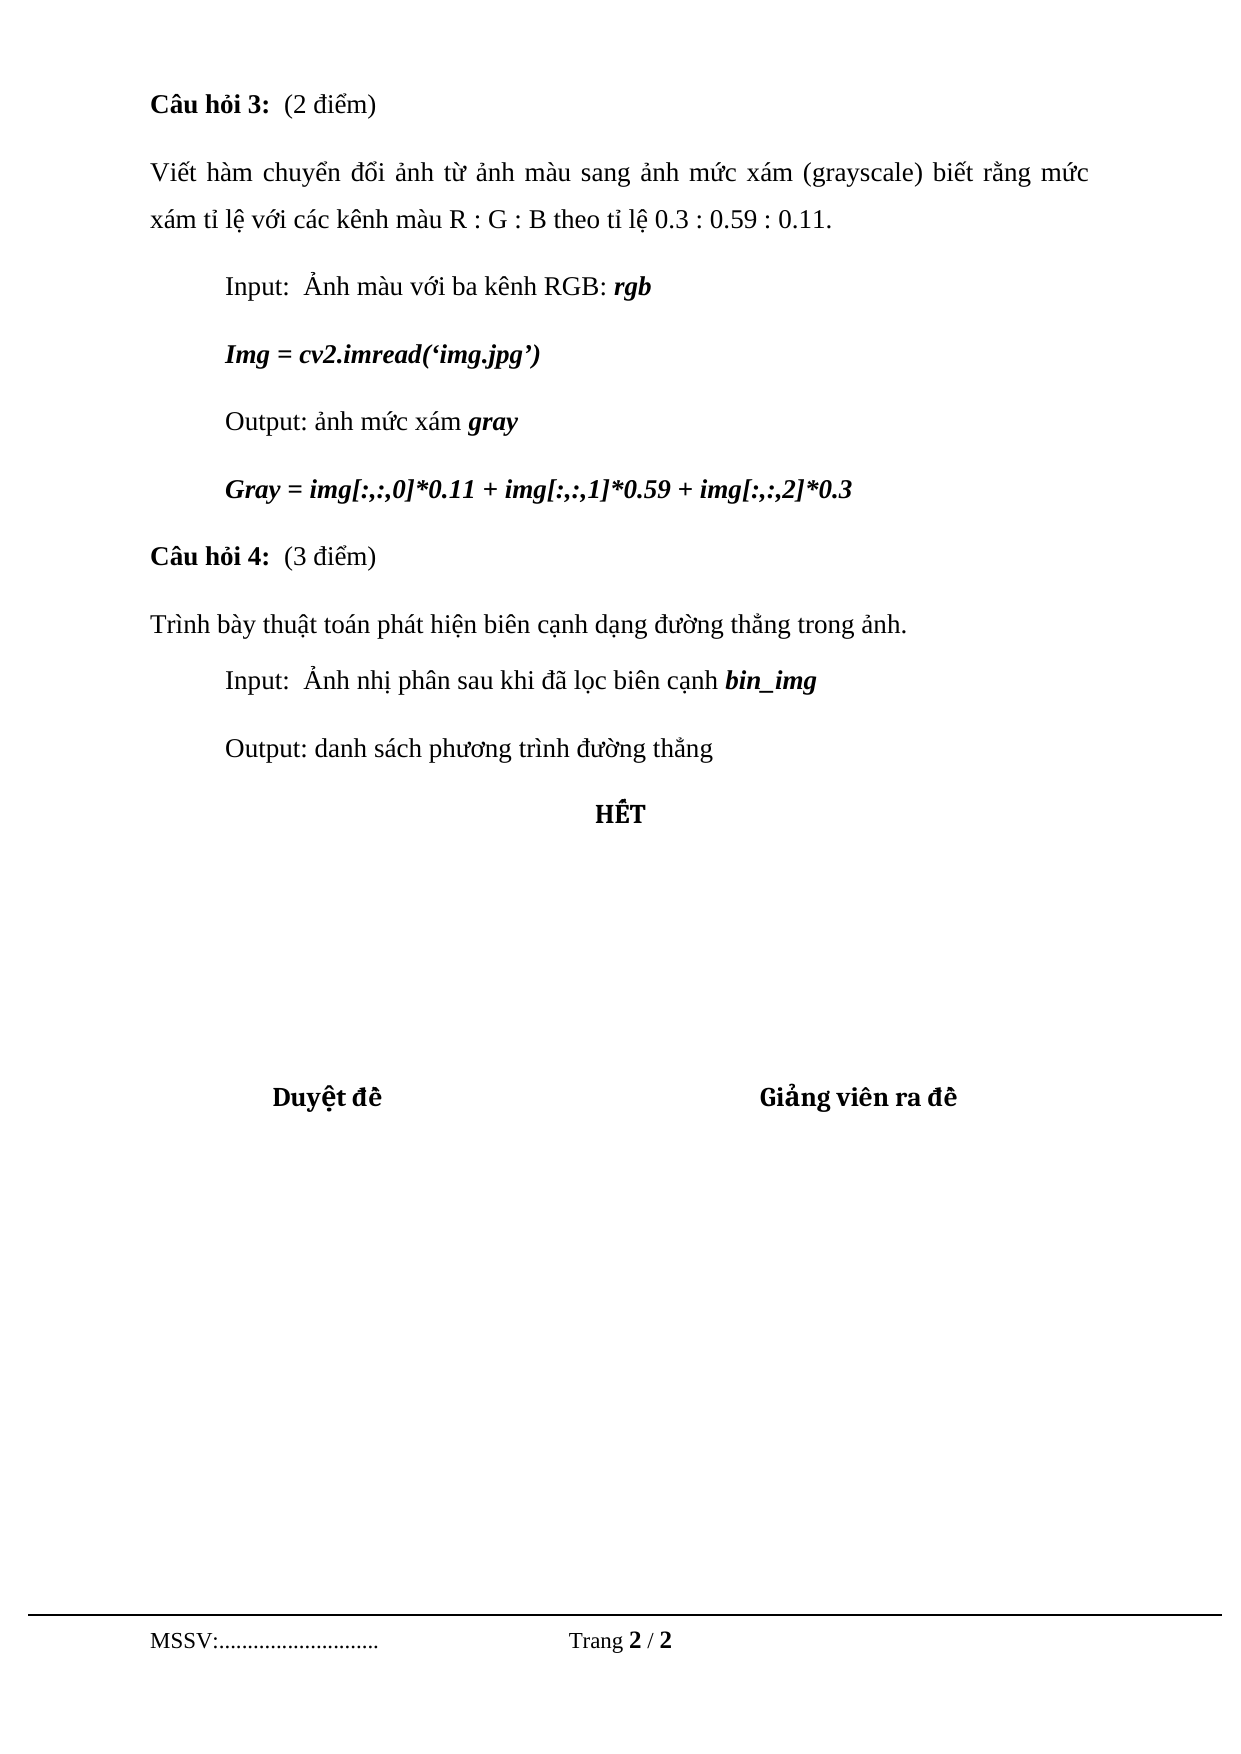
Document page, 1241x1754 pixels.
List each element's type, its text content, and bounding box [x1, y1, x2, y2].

text Input: Ảnh nhị phân sau khi đã lọc biên cạnh bin_img [150, 664, 1090, 696]
text Output: ảnh mức xám gray [150, 405, 1090, 436]
text Output: danh sách phương trình đường thẳng [150, 732, 1090, 763]
text Duyệt đề Giảng viên ra đề [150, 1082, 1090, 1113]
text HẾT [150, 799, 1090, 831]
text Câu hỏi 3: (2 điểm) [150, 89, 1090, 120]
text Câu hỏi 4: (3 điểm) [150, 540, 1090, 571]
text Img = cv2.imread(‘img.jpg’) [150, 338, 1090, 369]
text Gray = img[:,:,0]*0.11 + img[:,:,1]*0.59 + img[:,:,2]*0.3 [150, 473, 1090, 504]
text Input: Ảnh màu với ba kênh RGB: rgb [150, 270, 1090, 301]
text Viết hàm chuyển đổi ảnh từ ảnh màu sang ảnh mức xám (grayscale) biết rằng mức xám tỉ lệ với các kênh màu R : G : B theo tỉ lệ 0.3 : 0.59 : 0.11. [150, 156, 1090, 234]
text Trình bày thuật toán phát hiện biên cạnh dạng đường thẳng trong ảnh. [150, 608, 1090, 639]
